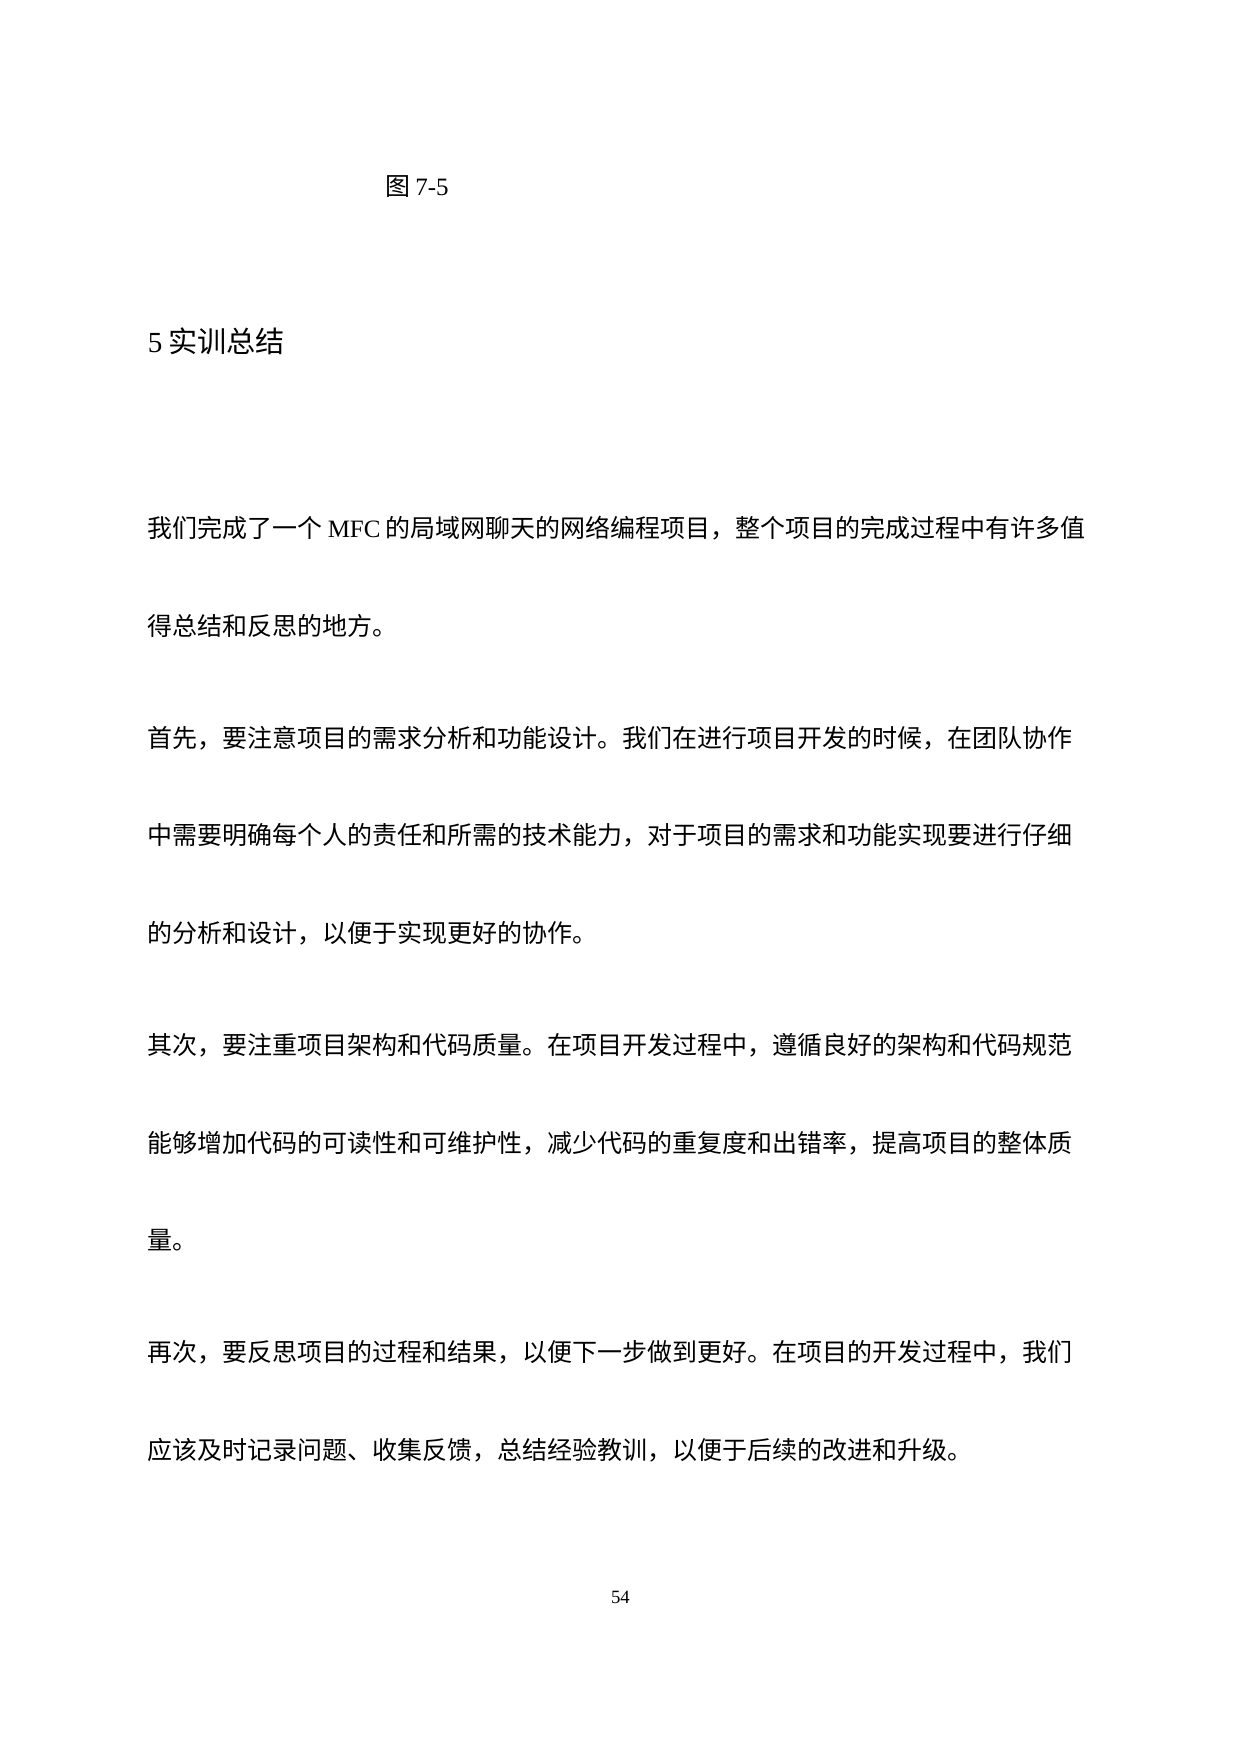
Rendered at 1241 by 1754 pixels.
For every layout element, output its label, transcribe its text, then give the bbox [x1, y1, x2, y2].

subtitle 5实训总结 [148, 307, 1092, 372]
text 再次，要反思项目的过程和结果，以便下一步做到更好。在项目的开发过程中，我们应该及时记录问题、收集反馈，总结经验教训，以便于后续的改进和升级。 [148, 1318, 1092, 1481]
text 其次，要注重项目架构和代码质量。在项目开发过程中，遵循良好的架构和代码规范能够增加代码的可读性和可维护性，减少代码的重复度和出错率，提高项目的整体质量。 [148, 1011, 1092, 1271]
text 首先，要注意项目的需求分析和功能设计。我们在进行项目开发的时候，在团队协作中需要明确每个人的责任和所需的技术能力，对于项目的需求和功能实现要进行仔细的分析和设计，以便于实现更好的协作。 [148, 704, 1092, 964]
text 图7-5 [148, 152, 1092, 217]
text 我们完成了一个MFC的局域网聊天的网络编程项目，整个项目的完成过程中有许多值得总结和反思的地方。 [148, 494, 1092, 657]
